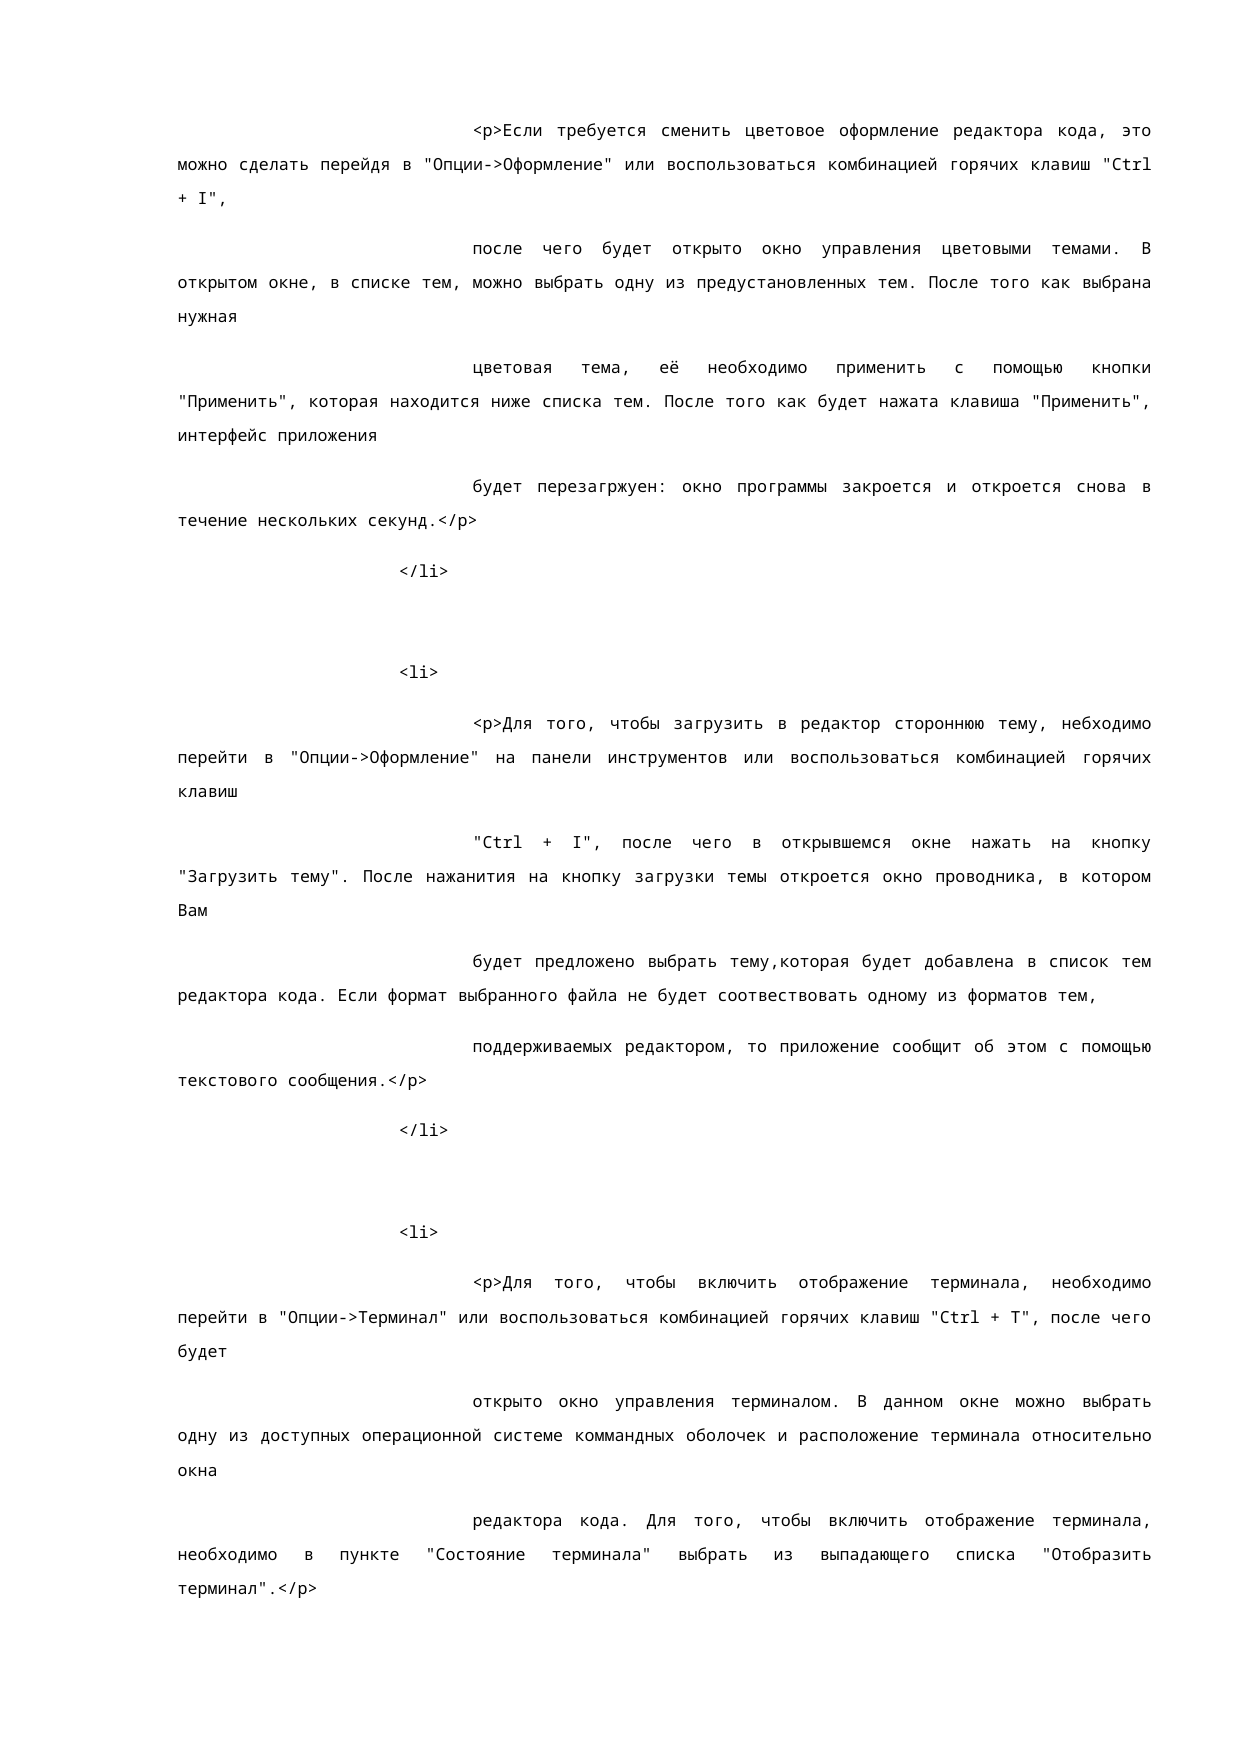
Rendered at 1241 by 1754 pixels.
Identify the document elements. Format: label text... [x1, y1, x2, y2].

text <li> [177, 1220, 1152, 1243]
text </li> [177, 559, 1152, 582]
text <li> [177, 661, 1152, 684]
text <p>Для того, чтобы загрузить в редактор стороннюю тему, небходимо перейти в "Опции->Оформление" на панели инструментов или воспользоваться комбинацией горячих клавиш [177, 712, 1152, 802]
text </li> [177, 1119, 1152, 1142]
text будет предложено выбрать тему,которая будет добавлена в список тем редактора кода. Если формат выбранного файла не будет соотвествовать одному из форматов тем, [177, 949, 1152, 1006]
text открыто окно управления терминалом. В данном окне можно выбрать одну из доступных операционной системе коммандных оболочек и расположение терминала относительно окна [177, 1390, 1152, 1481]
text редактора кода. Для того, чтобы включить отображение терминала, необходимо в пункте "Состояние терминала" выбрать из выпадающего списка "Отобразить терминал".</p> [177, 1509, 1152, 1600]
text после чего будет открыто окно управления цветовыми темами. В открытом окне, в списке тем, можно выбрать одну из предустановленных тем. После того как выбрана нужная [177, 237, 1152, 328]
text <p>Если требуется сменить цветовое оформление редактора кода, это можно сделать перейдя в "Опции->Оформление" или воспользоваться комбинацией горячих клавиш "Ctrl + I", [177, 118, 1152, 209]
text будет перезагржуен: окно программы закроется и откроется снова в течение нескольких секунд.</p> [177, 475, 1152, 531]
text поддерживаемых редактором, то приложение сообщит об этом с помощью текстового сообщения.</p> [177, 1034, 1152, 1091]
text "Ctrl + I", после чего в открывшемся окне нажать на кнопку "Загрузить тему". После нажанития на кнопку загрузки темы откроется окно проводника, в котором Вам [177, 831, 1152, 921]
text <p>Для того, чтобы включить отображение терминала, необходимо перейти в "Опции->Терминал" или воспользоваться комбинацией горячих клавиш "Ctrl + T", после чего будет [177, 1271, 1152, 1362]
text цветовая тема, её необходимо применить с помощью кнопки "Применить", которая находится ниже списка тем. После того как будет нажата клавиша "Применить", интерфейс приложения [177, 356, 1152, 447]
